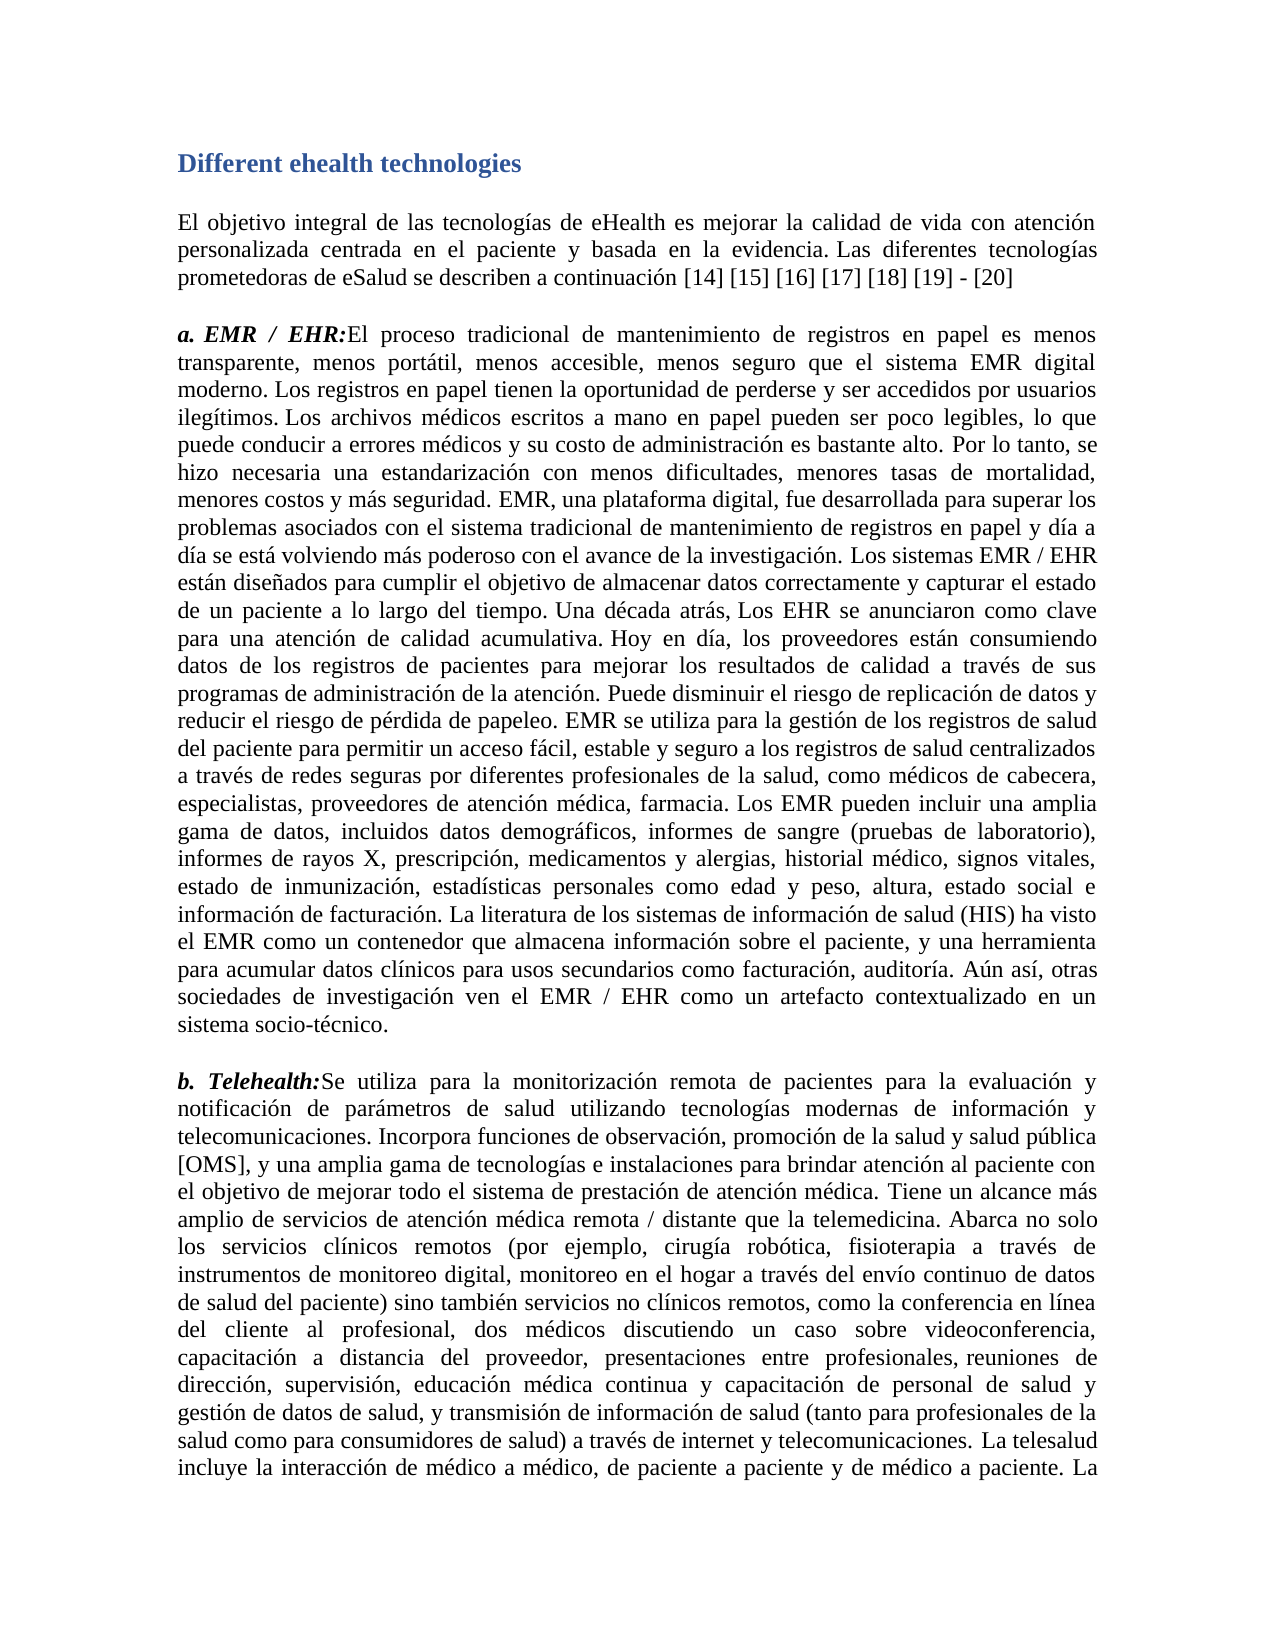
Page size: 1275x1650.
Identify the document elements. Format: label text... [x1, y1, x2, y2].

text a. EMR / EHR:El proceso tradicional de mantenimiento de registros en papel es menos transparente, menos portátil, menos accesible, menos seguro que el sistema EMR digital moderno. Los registros en papel tienen la oportunidad de perderse y ser accedidos por usuarios ilegítimos. Los archivos médicos escritos a mano en papel pueden ser poco legibles, lo que puede conducir a errores médicos y su costo de administración es bastante alto. Por lo tanto, se hizo necesaria una estandarización con menos dificultades, menores tasas de mortalidad, menores costos y más seguridad. EMR, una plataforma digital, fue desarrollada para superar los problemas asociados con el sistema tradicional de mantenimiento de registros en papel y día a día se está volviendo más poderoso con el avance de la investigación. Los sistemas EMR / EHR están diseñados para cumplir el objetivo de almacenar datos correctamente y capturar el estado de un paciente a lo largo del tiempo. Una década atrás, Los EHR se anunciaron como clave para una atención de calidad acumulativa. Hoy en día, los proveedores están consumiendo datos de los registros de pacientes para mejorar los resultados de calidad a través de sus programas de administración de la atención. Puede disminuir el riesgo de replicación de datos y reducir el riesgo de pérdida de papeleo. EMR se utiliza para la gestión de los registros de salud del paciente para permitir un acceso fácil, estable y seguro a los registros de salud centralizados a través de redes seguras por diferentes profesionales de la salud, como médicos de cabecera, especialistas, proveedores de atención médica, farmacia. Los EMR pueden incluir una amplia gama de datos, incluidos datos demográficos, informes de sangre (pruebas de laboratorio), informes de rayos X, prescripción, medicamentos y alergias, historial médico, signos vitales, estado de inmunización, estadísticas personales como edad y peso, altura, estado social e información de facturación. La literatura de los sistemas de información de salud (HIS) ha visto el EMR como un contenedor que almacena información sobre el paciente, y una herramienta para acumular datos clínicos para usos secundarios como facturación, auditoría. Aún así, otras sociedades de investigación ven el EMR / EHR como un artefacto contextualizado en un sistema socio-técnico. [177, 320, 1098, 1038]
subtitle Different ehealth technologies [177, 148, 1098, 179]
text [177, 1067, 1098, 1481]
text El objetivo integral de las tecnologías de eHealth es mejorar la calidad de vida con atención personalizada centrada en el paciente y basada en la evidencia. Las diferentes tecnologías prometedoras de eSalud se describen a continuación [14] [15] [16] [17] [18] [19] - [20] [177, 208, 1098, 291]
